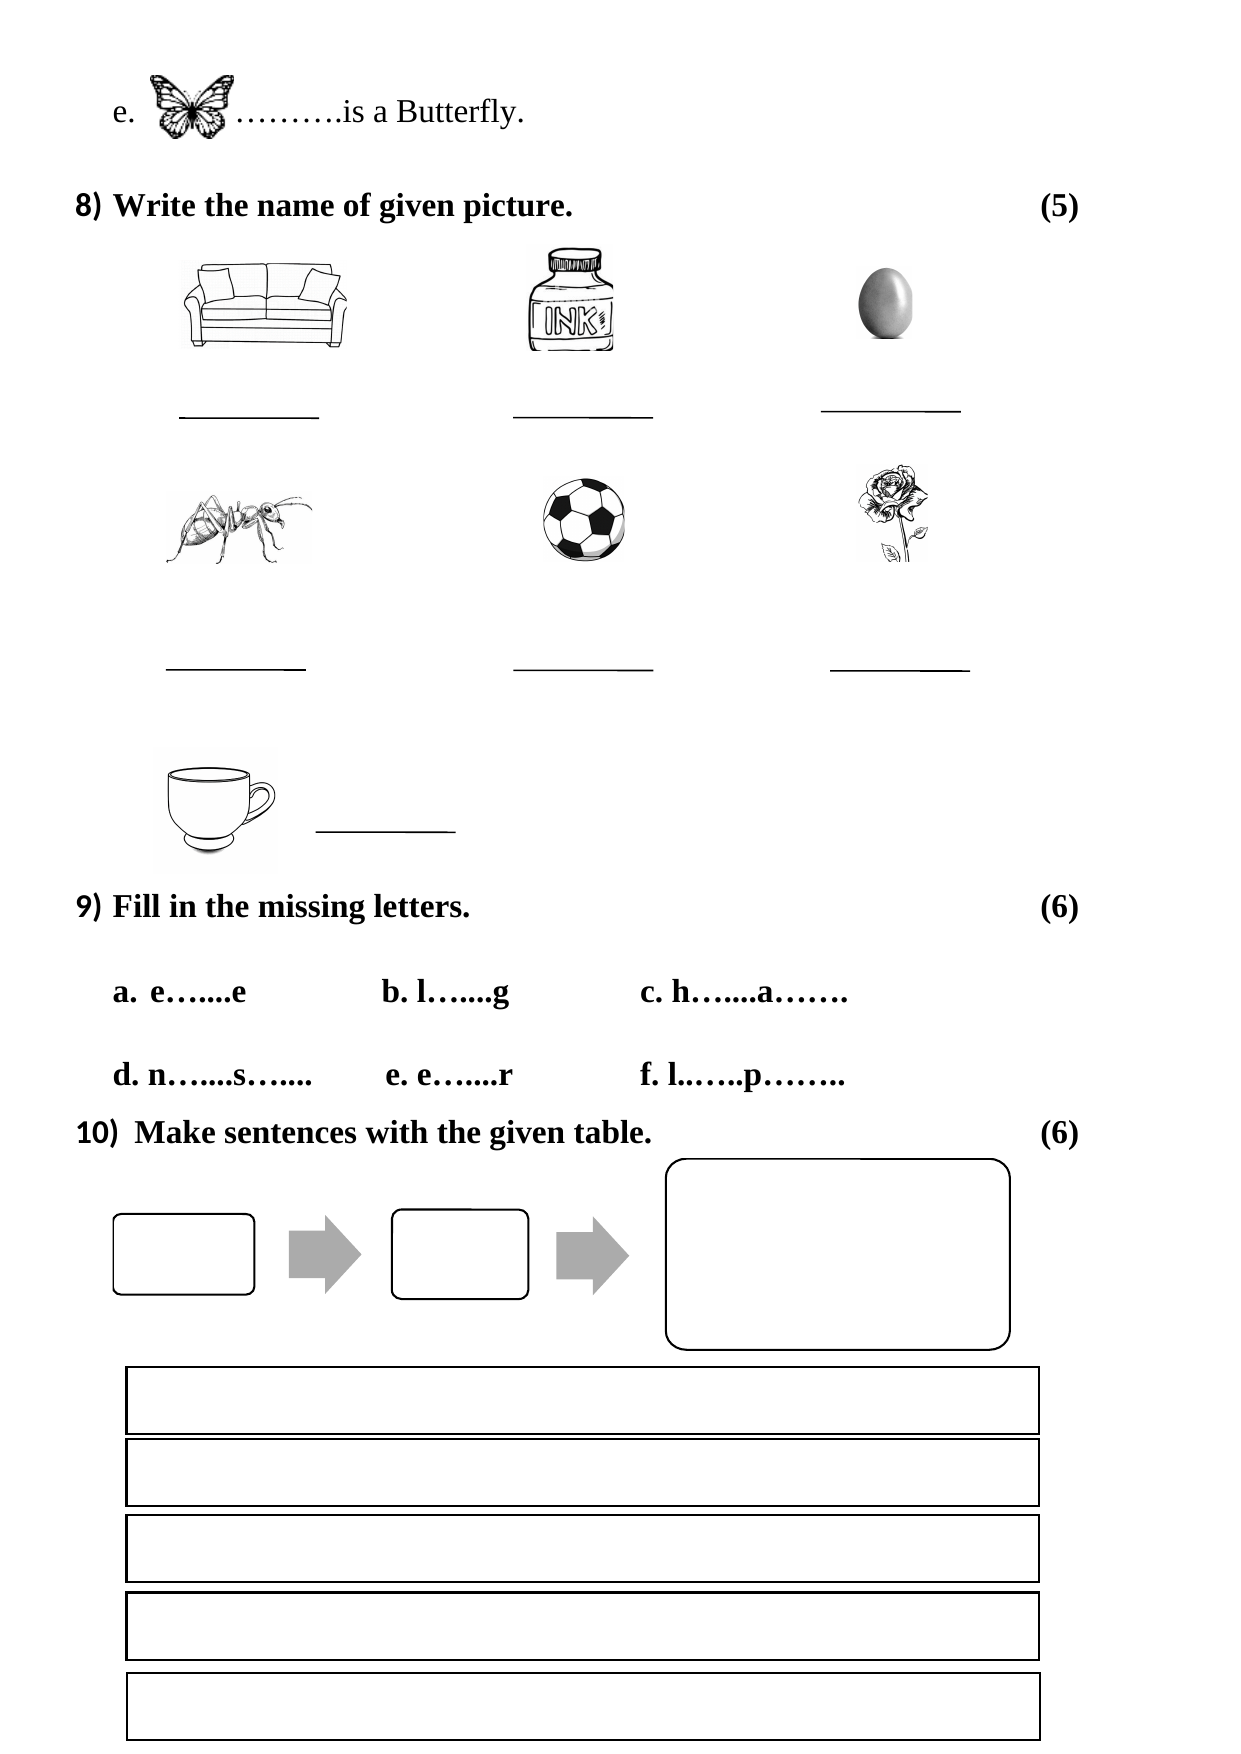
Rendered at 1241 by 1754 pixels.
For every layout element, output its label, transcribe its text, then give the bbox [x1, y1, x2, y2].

list Fill in the missing letters. (6) [75, 885, 1165, 926]
picture [543, 476, 627, 565]
list ……….is a Butterfly. [112, 75, 1165, 146]
list Write the name of given picture. (5) [75, 184, 1165, 225]
picture [225, 491, 241, 566]
picture [177, 260, 350, 353]
picture [150, 75, 234, 139]
list Make sentences with the given table. (6) [75, 1111, 1165, 1152]
picture [525, 244, 618, 354]
picture [856, 266, 916, 341]
picture [855, 464, 932, 565]
picture [152, 747, 278, 873]
text d. n…....s….... e. e…....r f. l..…..p…….. [112, 1054, 1165, 1092]
list e…....e b. l…....g c. h…....a……. [112, 971, 1165, 1010]
